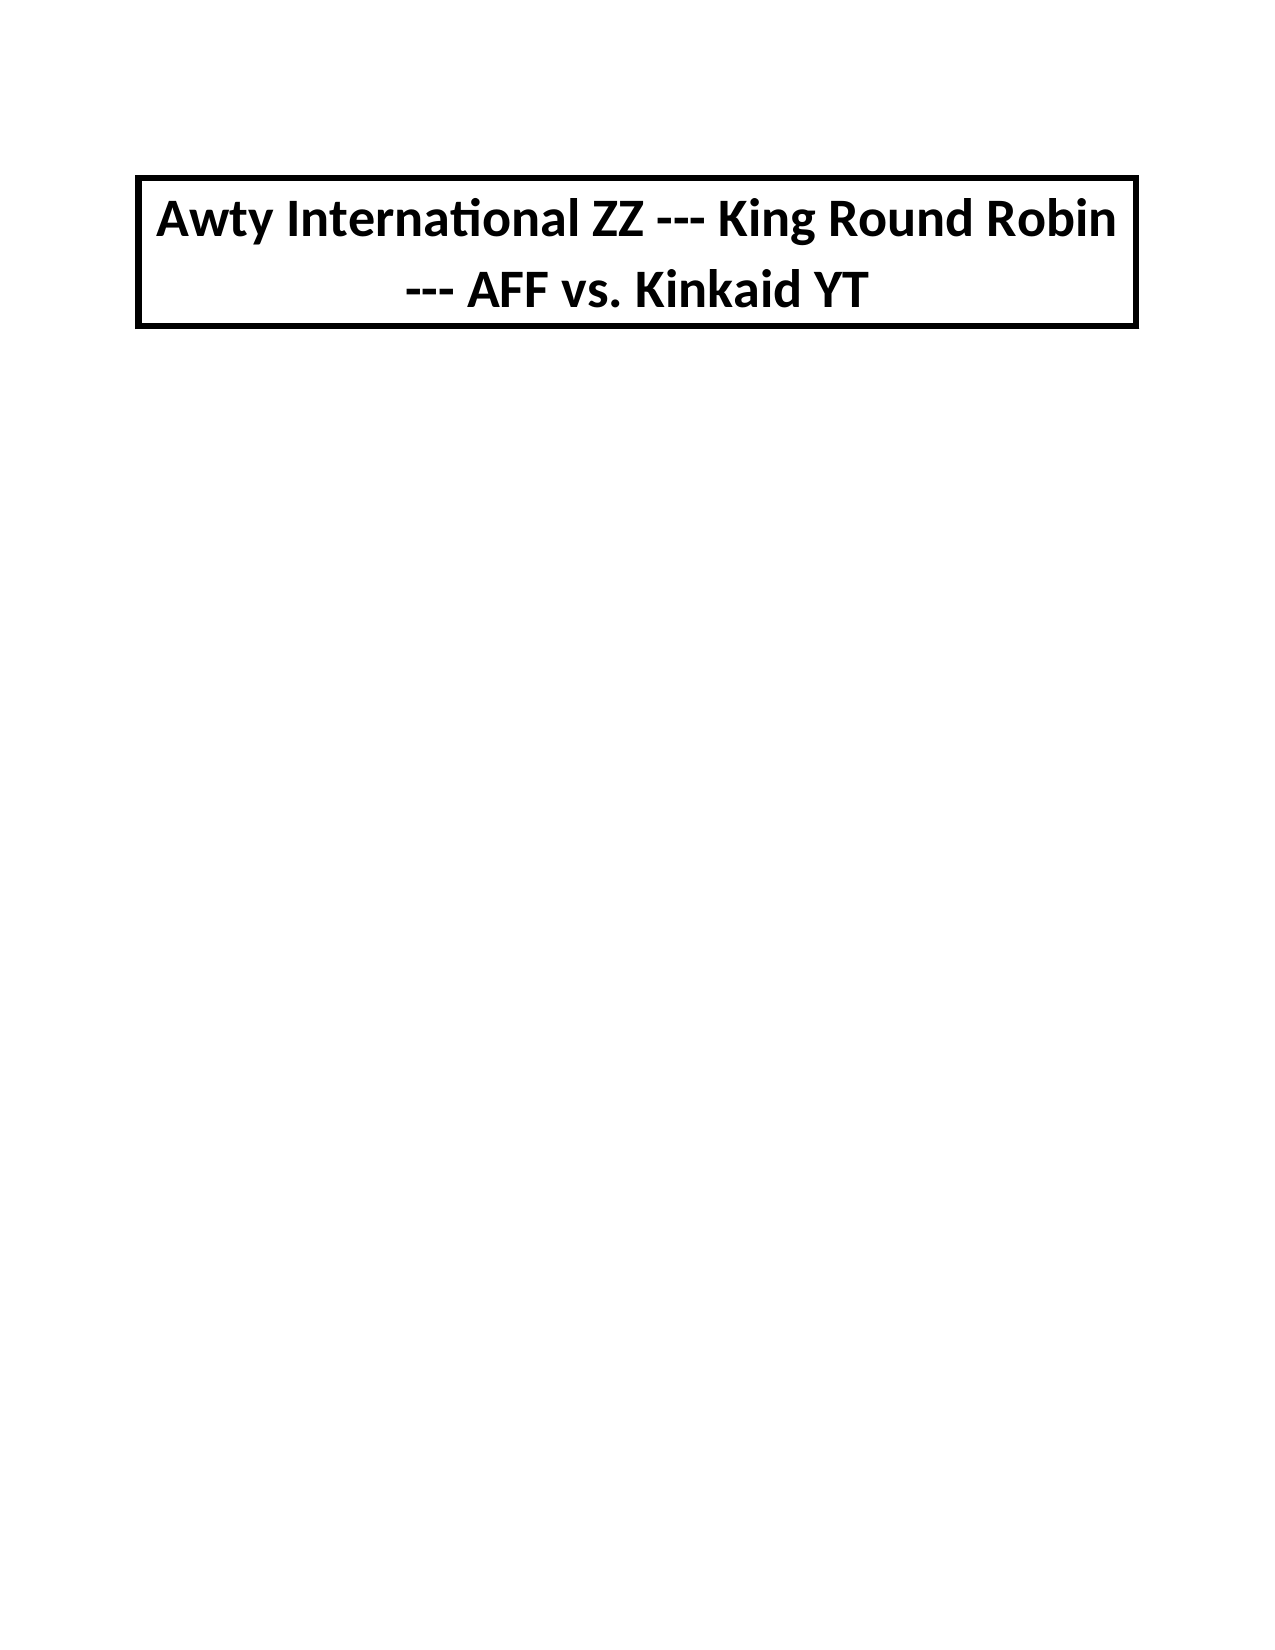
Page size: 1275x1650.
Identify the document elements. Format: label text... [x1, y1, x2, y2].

subtitle Awty International ZZ --- King Round Robin --- AFF vs. Kinkaid YT [142, 181, 1133, 323]
